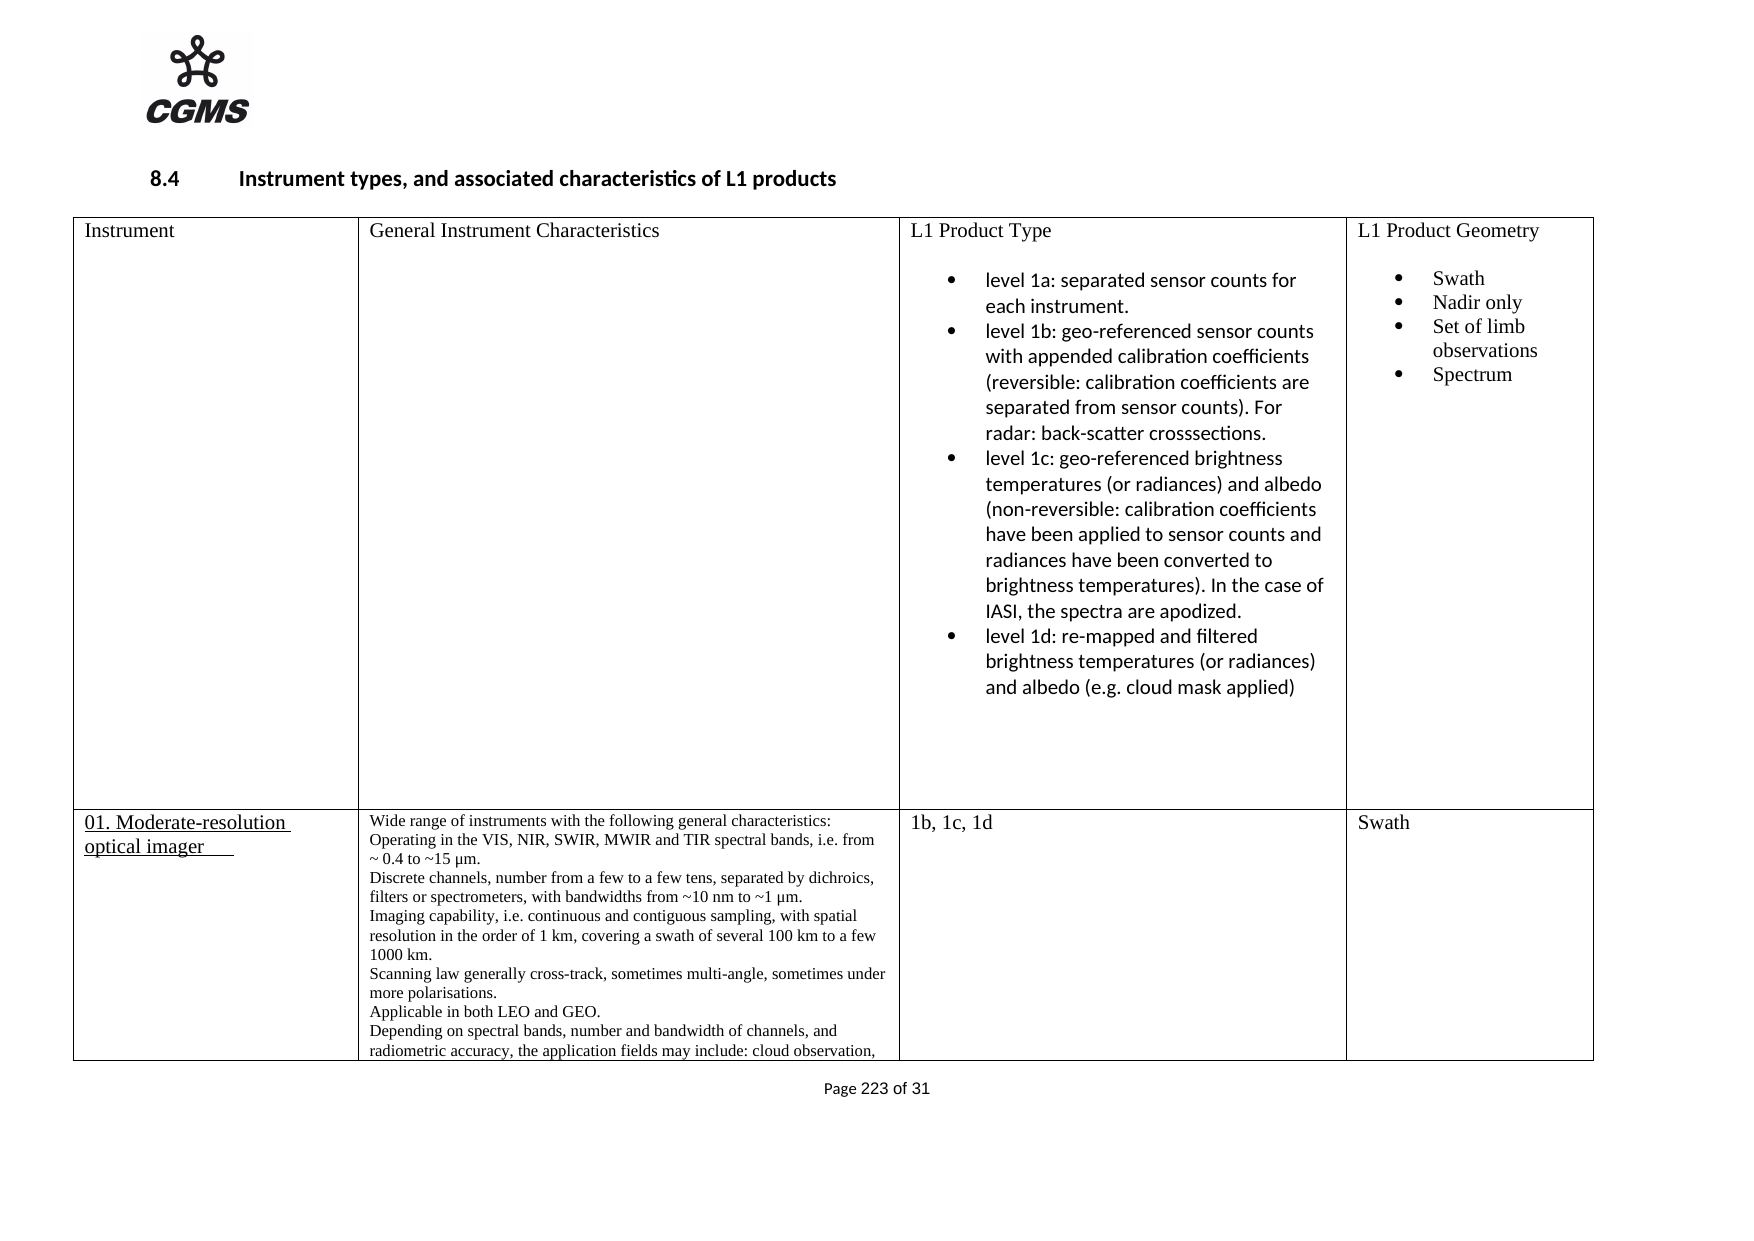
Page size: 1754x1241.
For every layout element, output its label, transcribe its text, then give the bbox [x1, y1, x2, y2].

table_cell 01. Moderate-resolution optical imager [74, 810, 358, 1059]
table_header Instrument [74, 218, 358, 809]
subtitle Instrument types, and associated characteristics of L1 products [150, 164, 1604, 192]
table_cell 1b, 1c, 1d [900, 810, 1346, 1059]
picture [142, 31, 255, 128]
table_header L1 Product Geometry Swath Nadir only Set of limb observations Spectrum [1347, 218, 1593, 809]
table_header General Instrument Characteristics [359, 218, 899, 809]
table_cell Swath [1347, 810, 1593, 1059]
table_header L1 Product Type level 1a: separated sensor counts for each instrument. level 1b: geo-referenced sensor counts with appended calibration coefficients (reversible: calibration coefficients are separated from sensor counts). For radar: back-scatter crosssections. level 1c: geo-referenced brightness temperatures (or radiances) and albedo (non-reversible: calibration coefficients have been applied to sensor counts and radiances have been converted to brightness temperatures). In the case of IASI, the spectra are apodized. level 1d: re-mapped and filtered brightness temperatures (or radiances) and albedo (e.g. cloud mask applied) [900, 218, 1346, 809]
